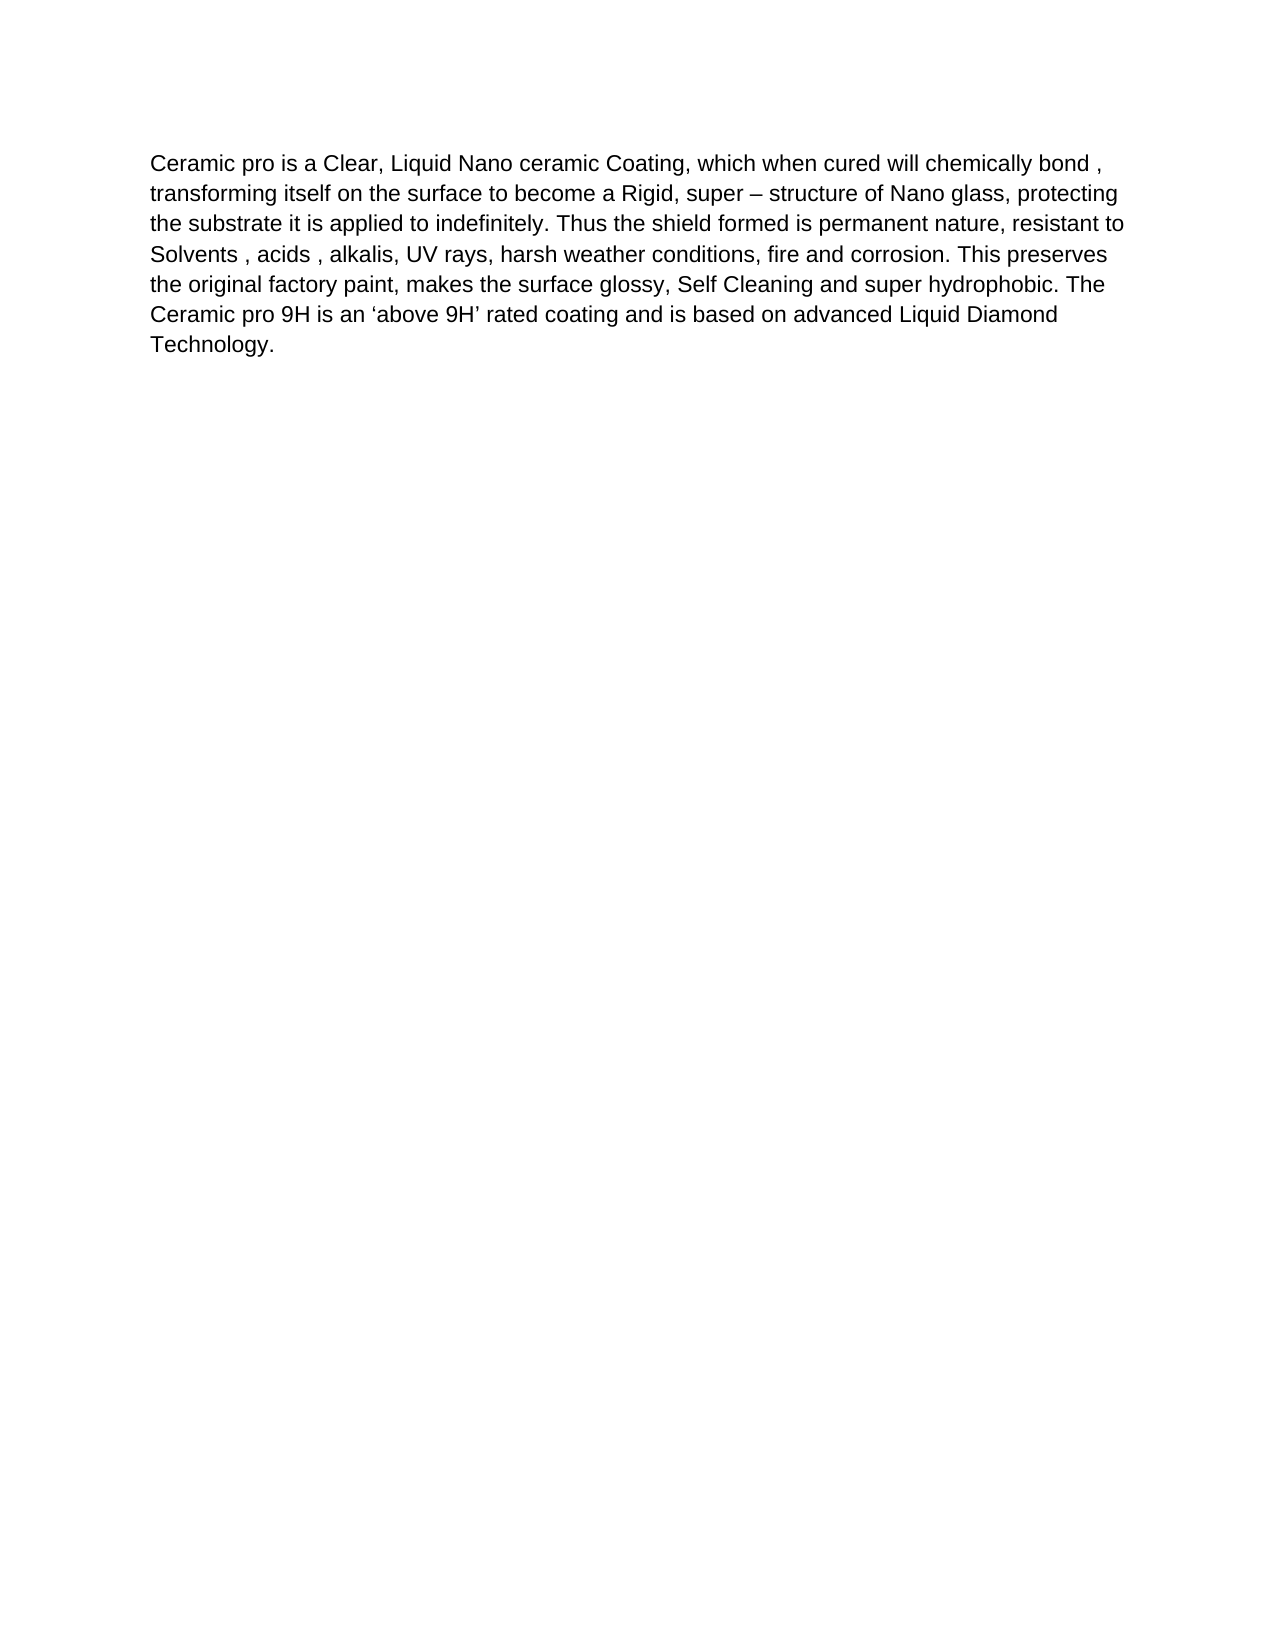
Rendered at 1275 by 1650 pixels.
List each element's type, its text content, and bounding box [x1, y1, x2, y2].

text Ceramic pro is a Clear, Liquid Nano ceramic Coating, which when cured will chemically bond , transforming itself on the surface to become a Rigid, super – structure of Nano glass, protecting the substrate it is applied to indefinitely. Thus the shield formed is permanent nature, resistant to Solvents , acids , alkalis, UV rays, harsh weather conditions, fire and corrosion. This preserves the original factory paint, makes the surface glossy, Self Cleaning and super hydrophobic. The Ceramic pro 9H is an ‘above 9H’ rated coating and is based on advanced Liquid Diamond Technology. [150, 150, 1125, 358]
